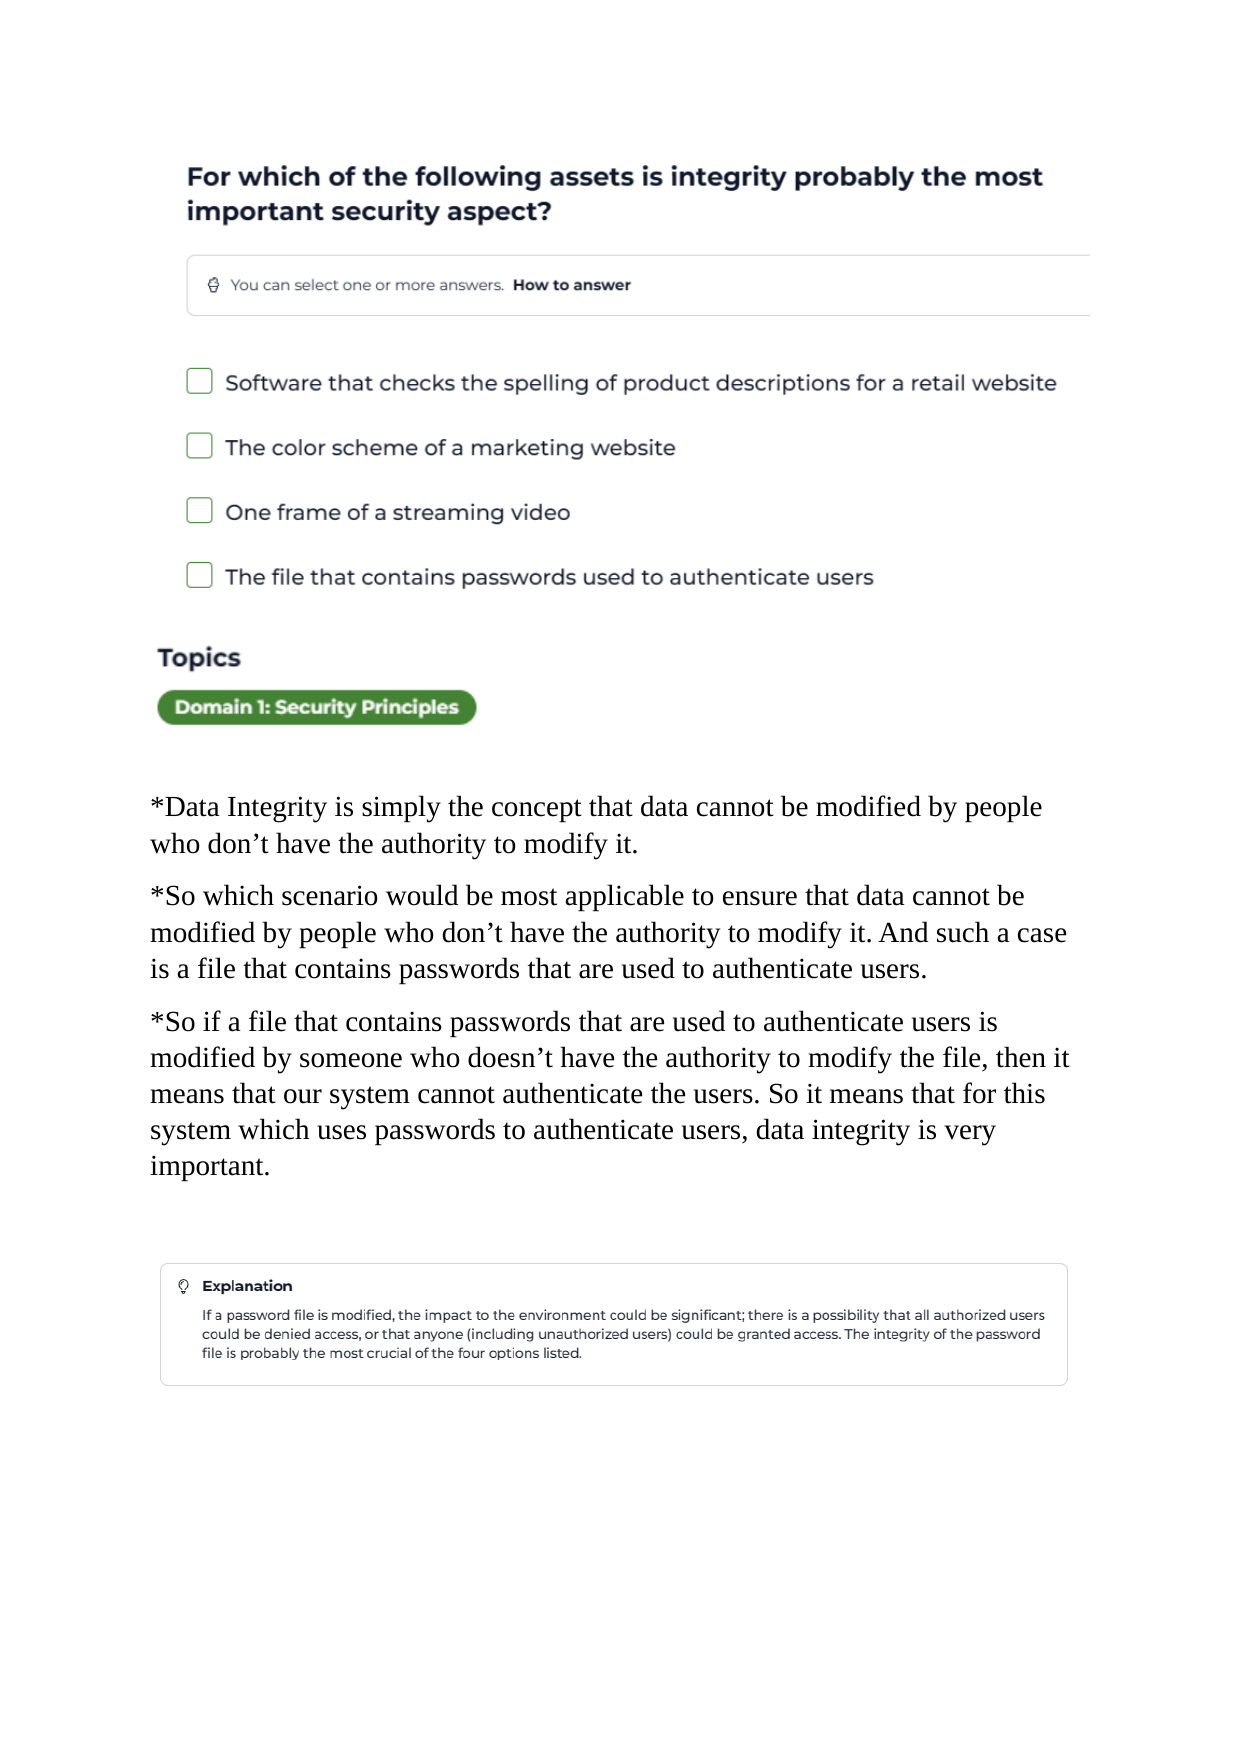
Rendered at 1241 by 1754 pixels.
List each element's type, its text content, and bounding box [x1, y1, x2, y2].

picture [150, 1253, 1091, 1413]
picture [150, 636, 533, 771]
text *So if a file that contains passwords that are used to authenticate users is modified by someone who doesn’t have the authority to modify the file, then it means that our system cannot authenticate the users. So it means that for this system which uses passwords to authenticate users, data integrity is very important. [150, 1004, 1090, 1182]
text *Data Integrity is simply the concept that data cannot be modified by people who don’t have the authority to modify it. [150, 789, 1090, 859]
text *So which scenario would be most applicable to ensure that data cannot be modified by people who don’t have the authority to modify it. And such a case is a file that contains passwords that are used to authenticate users. [150, 878, 1090, 984]
picture [150, 150, 1091, 617]
